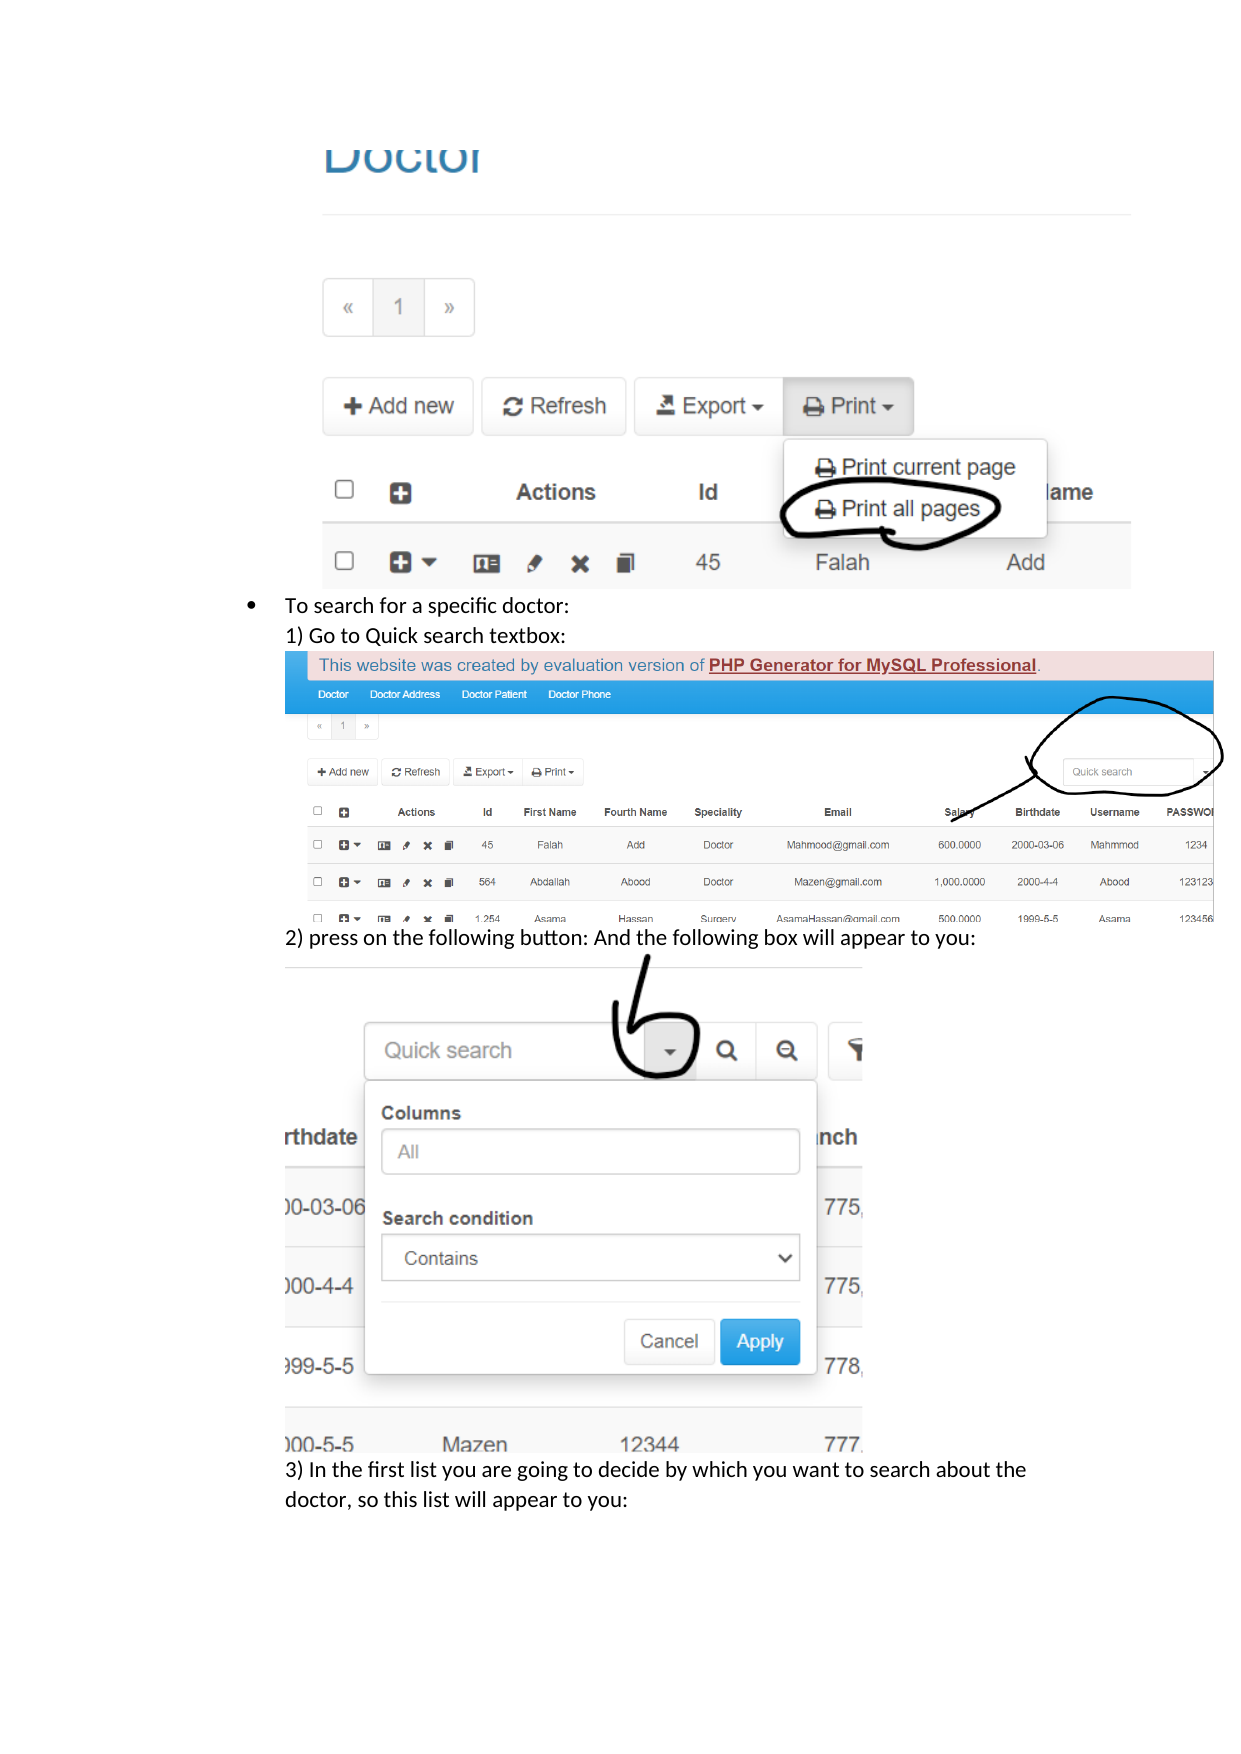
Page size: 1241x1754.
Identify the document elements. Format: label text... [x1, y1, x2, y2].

list To search for a specific doctor: [247, 591, 1090, 619]
picture [285, 150, 1132, 589]
list 3) In the first list you are going to decide by which you want to search about the doctor, so this list will appear to you: [285, 1455, 1090, 1513]
picture [285, 953, 863, 1453]
list 2) press on the following button: And the following box will appear to you: [285, 923, 1090, 952]
picture [285, 651, 1226, 922]
list 1) Go to Quick search textbox: [285, 621, 1090, 649]
